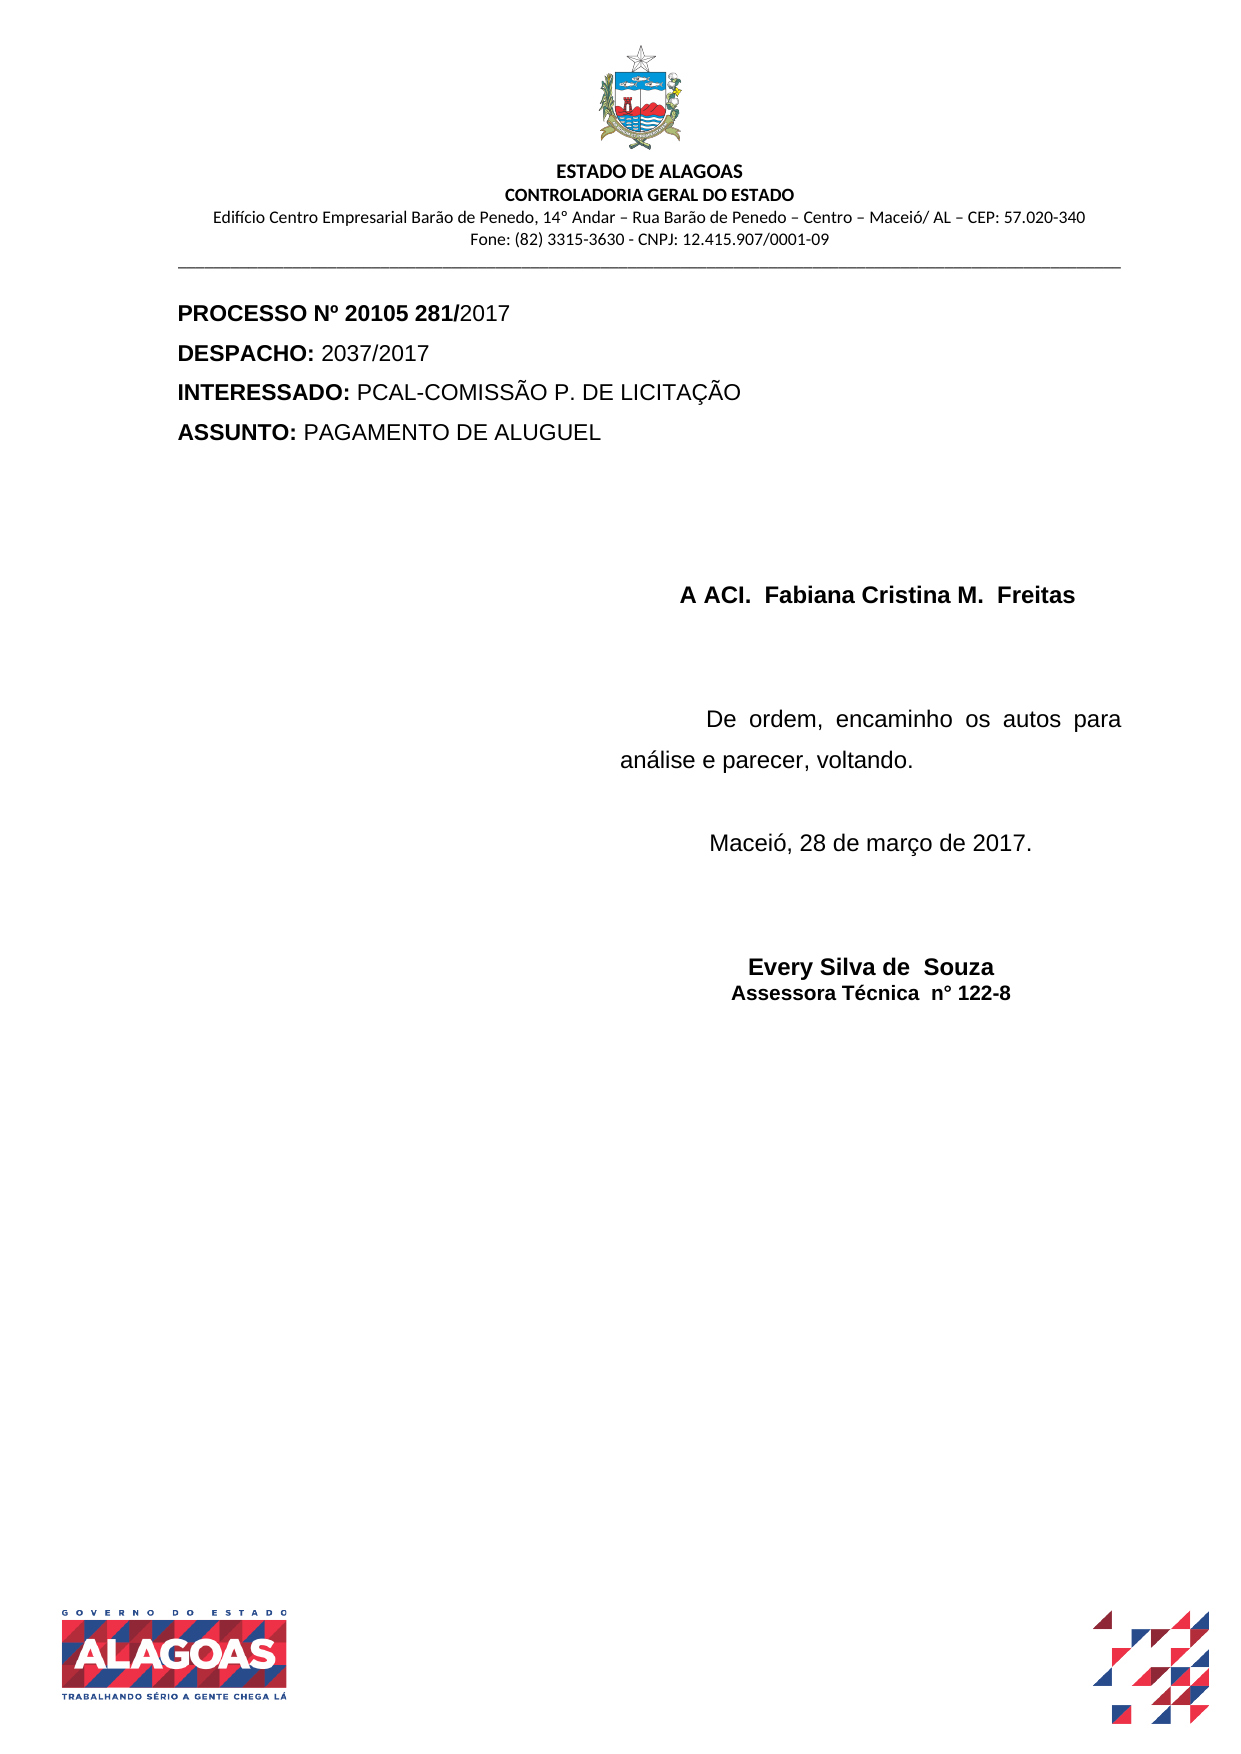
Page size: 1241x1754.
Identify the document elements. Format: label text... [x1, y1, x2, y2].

text DESPACHO: 2037/2017 [177, 340, 1122, 366]
text ASSUNTO: PAGAMENTO DE ALUGUEL [177, 419, 1122, 445]
text Assessora Técnica n° 122-8 [620, 981, 1122, 1005]
text De ordem, encaminho os autos para análise e parecer, voltando. [620, 705, 1122, 774]
picture [598, 45, 682, 150]
picture [61, 1610, 287, 1700]
text Maceió, 28 de março de 2017. [620, 829, 1122, 857]
text A ACI. Fabiana Cristina M. Freitas [679, 539, 1122, 608]
text PROCESSO Nº 20105 281/2017 [177, 300, 1122, 327]
picture [1092, 1610, 1209, 1724]
text Every Silva de Souza [620, 953, 1122, 981]
text INTERESSADO: PCAL-COMISSÃO P. DE LICITAÇÃO [177, 379, 1122, 406]
